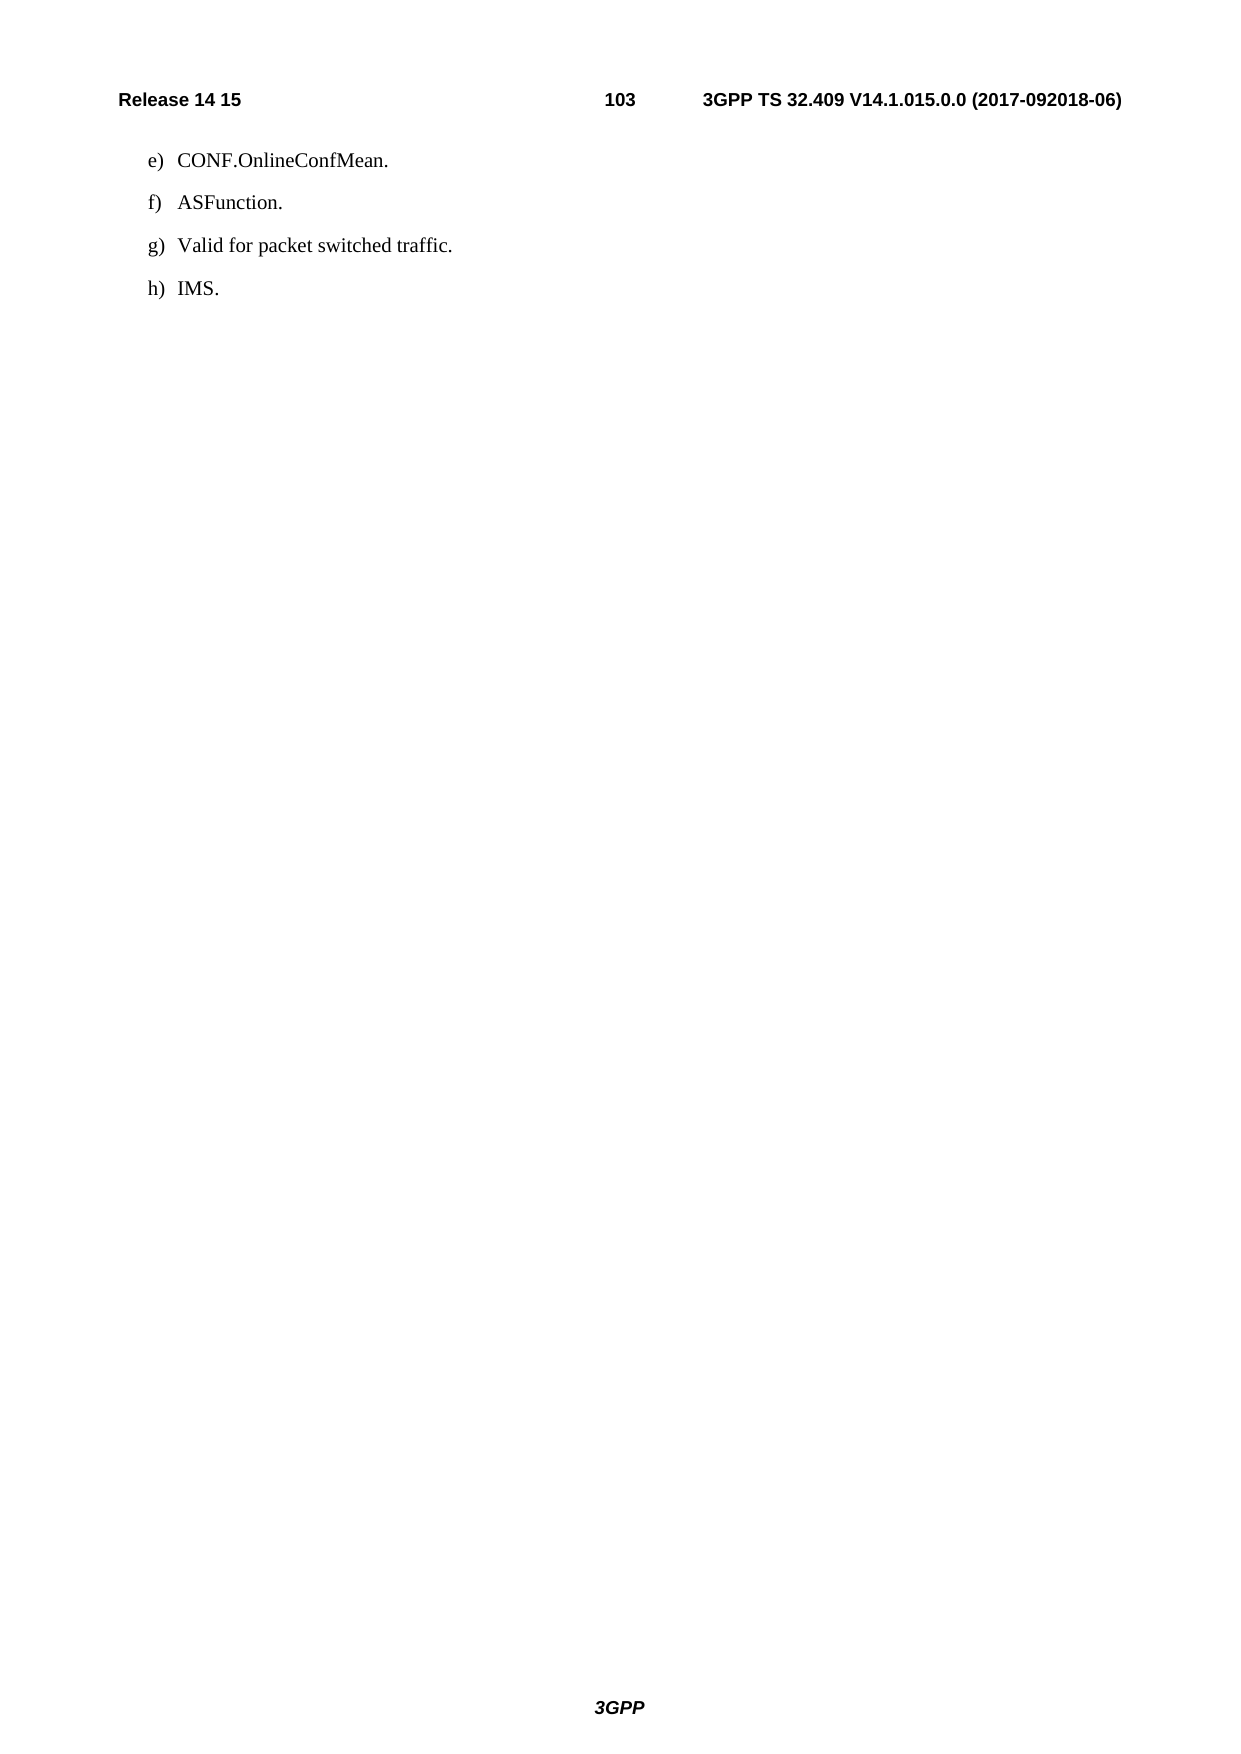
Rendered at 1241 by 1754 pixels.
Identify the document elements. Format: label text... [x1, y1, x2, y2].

list Valid for packet switched traffic. [148, 233, 1122, 257]
list ASFunction. [148, 190, 1122, 214]
list IMS. [148, 276, 1122, 300]
list CONF.OnlineConfMean. [148, 147, 1122, 172]
